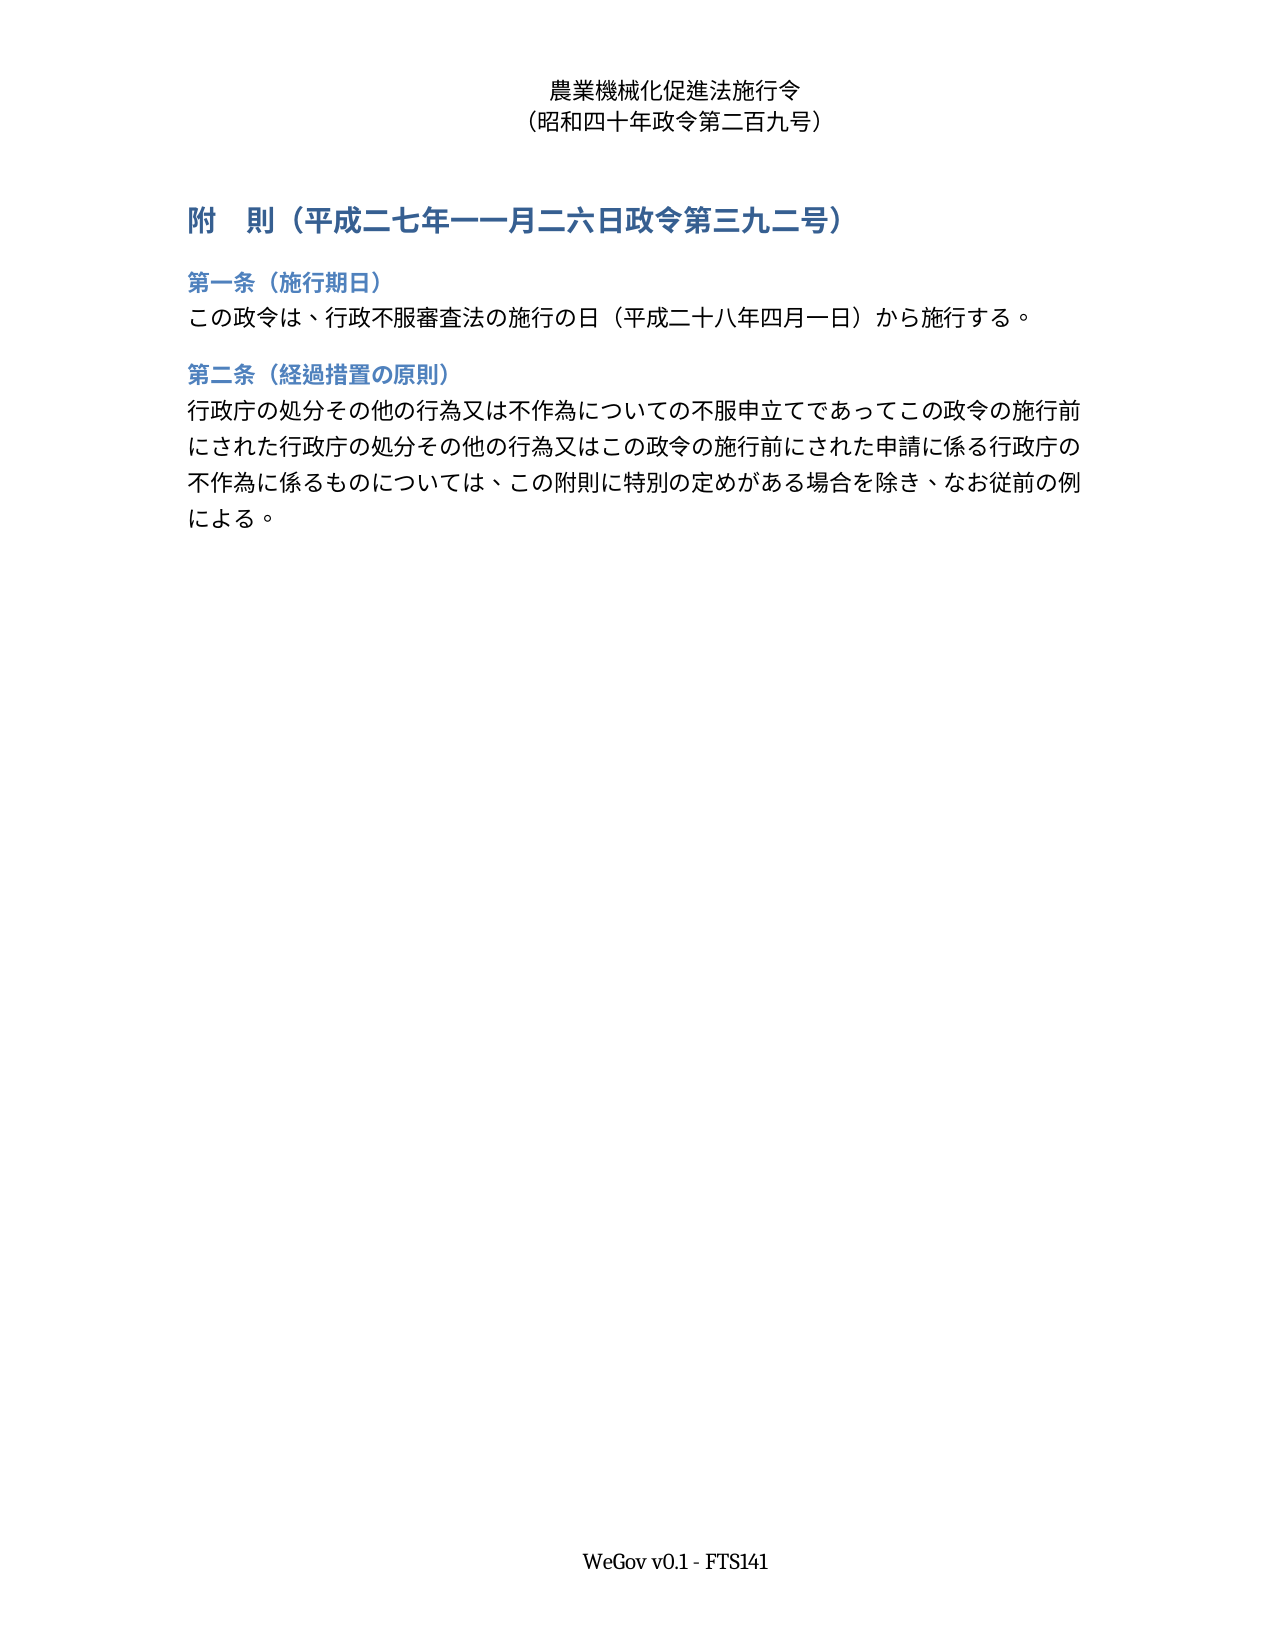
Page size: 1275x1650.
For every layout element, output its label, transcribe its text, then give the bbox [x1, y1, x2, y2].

subtitle 第二条（経過措置の原則） [187, 359, 1087, 390]
text この政令は、行政不服審査法の施行の日（平成二十八年四月一日）から施行する。 [187, 302, 1087, 334]
subtitle 第一条（施行期日） [187, 266, 1087, 298]
text 行政庁の処分その他の行為又は不作為についての不服申立てであってこの政令の施行前にされた行政庁の処分その他の行為又はこの政令の施行前にされた申請に係る行政庁の不作為に係るものについては、この附則に特別の定めがある場合を除き、なお従前の例による。 [187, 395, 1087, 534]
subtitle 附 則（平成二七年一一月二六日政令第三九二号） [187, 200, 1087, 240]
